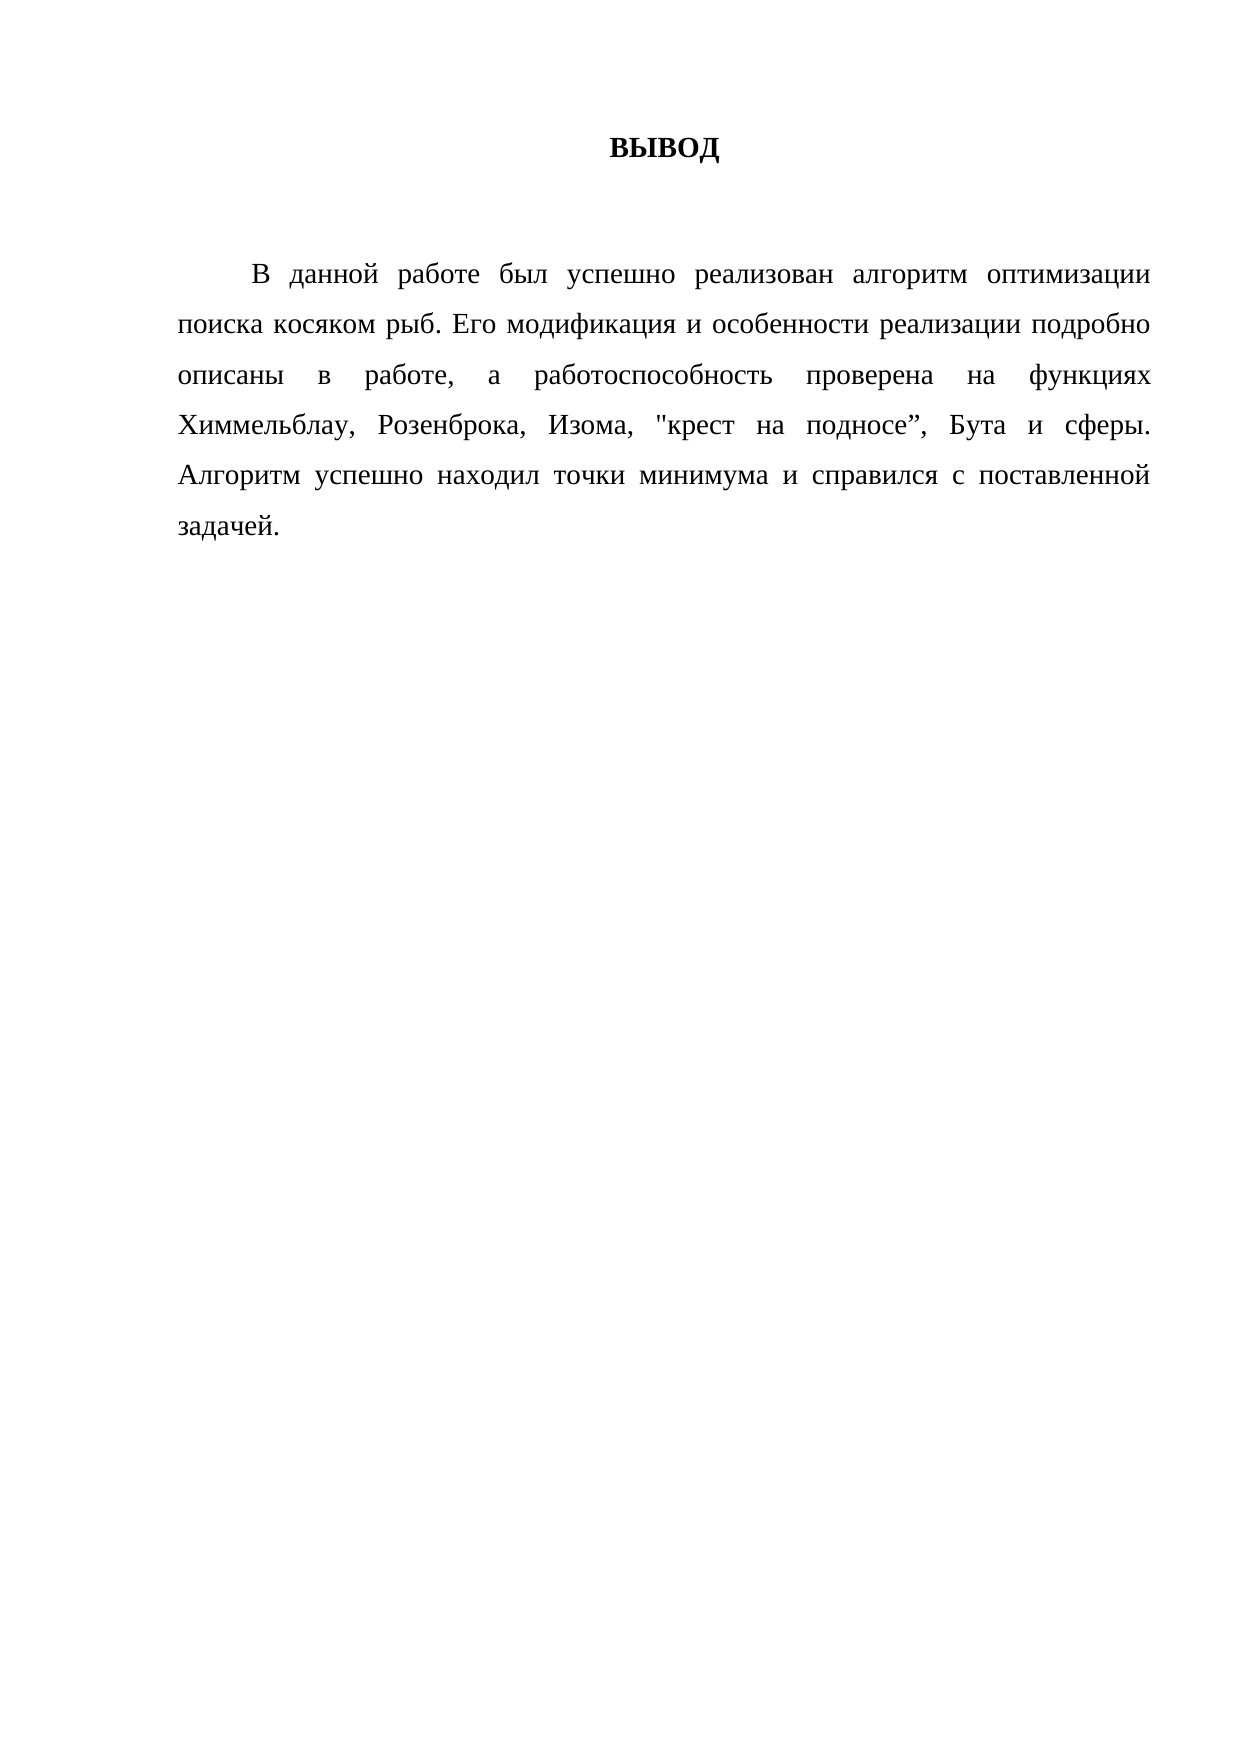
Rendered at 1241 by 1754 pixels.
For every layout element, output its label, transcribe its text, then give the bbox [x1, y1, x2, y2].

text В данной работе был успешно реализован алгоритм оптимизации поиска косяком рыб. Его модификация и особенности реализации подробно описаны в работе, а работоспособность проверена на функциях Химмельблау, Розенброка, Изома, "крест на подносе”, Бута и сферы. Алгоритм успешно находил точки минимума и справился с поставленной задачей. [177, 256, 1152, 541]
text ВЫВОД [177, 131, 1152, 164]
